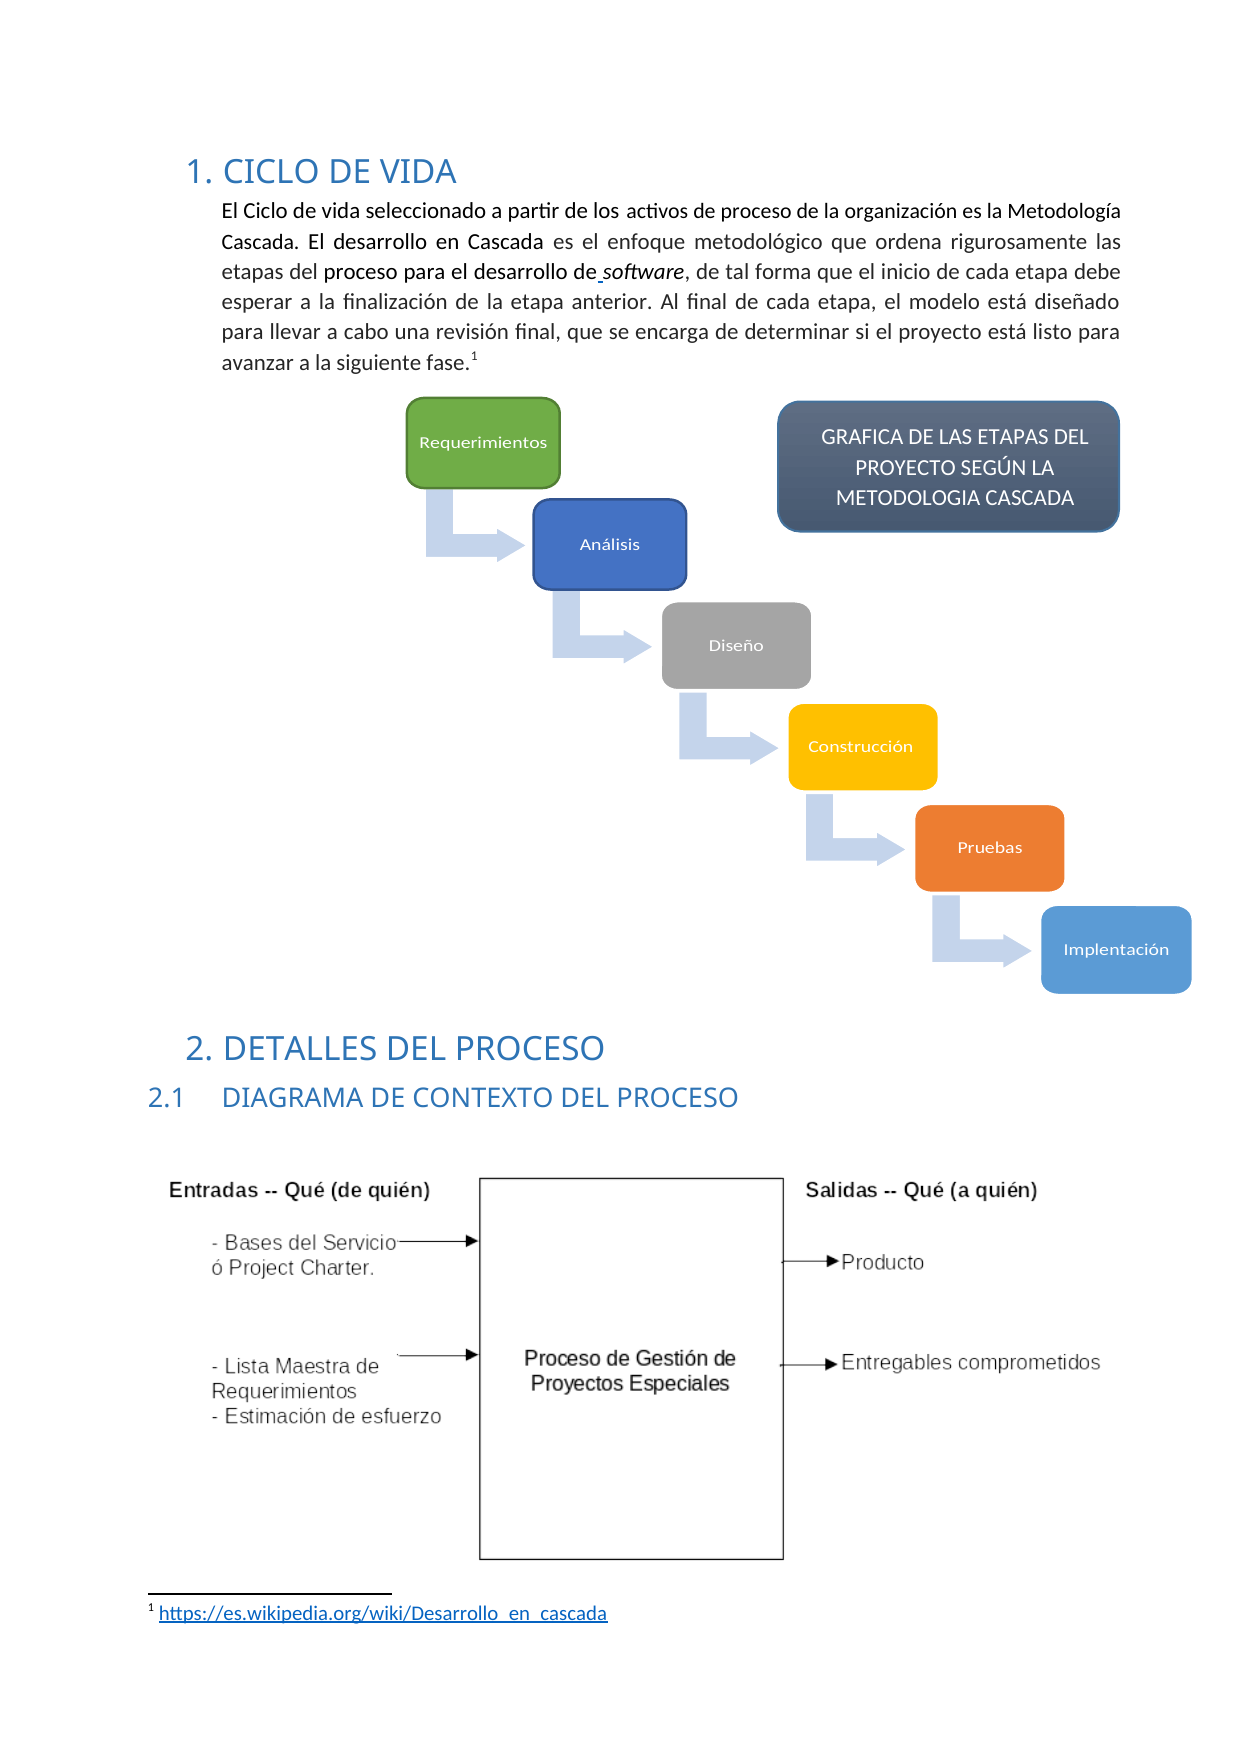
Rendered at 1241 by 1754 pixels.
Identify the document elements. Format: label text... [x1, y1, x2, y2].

text El Ciclo de vida seleccionado a partir de los activos de proceso de la organización es la Metodología Cascada. El desarrollo en Cascada es el enfoque metodológico que ordena rigurosamente las etapas del proceso para el desarrollo de software, de tal forma que el inicio de cada etapa debe esperar a la finalización de la etapa anterior. Al final de cada etapa, el modelo está diseñado para llevar a cabo una revisión final, que se encarga de determinar si el proyecto está listo para avanzar a la siguiente fase. [221, 197, 1122, 281]
subtitle CICLO DE VIDA [185, 148, 1122, 193]
subtitle DIAGRAMA DE CONTEXTO DEL PROCESO [148, 1078, 1122, 1115]
subtitle DETALLES DEL PROCESO [185, 1025, 1122, 1070]
